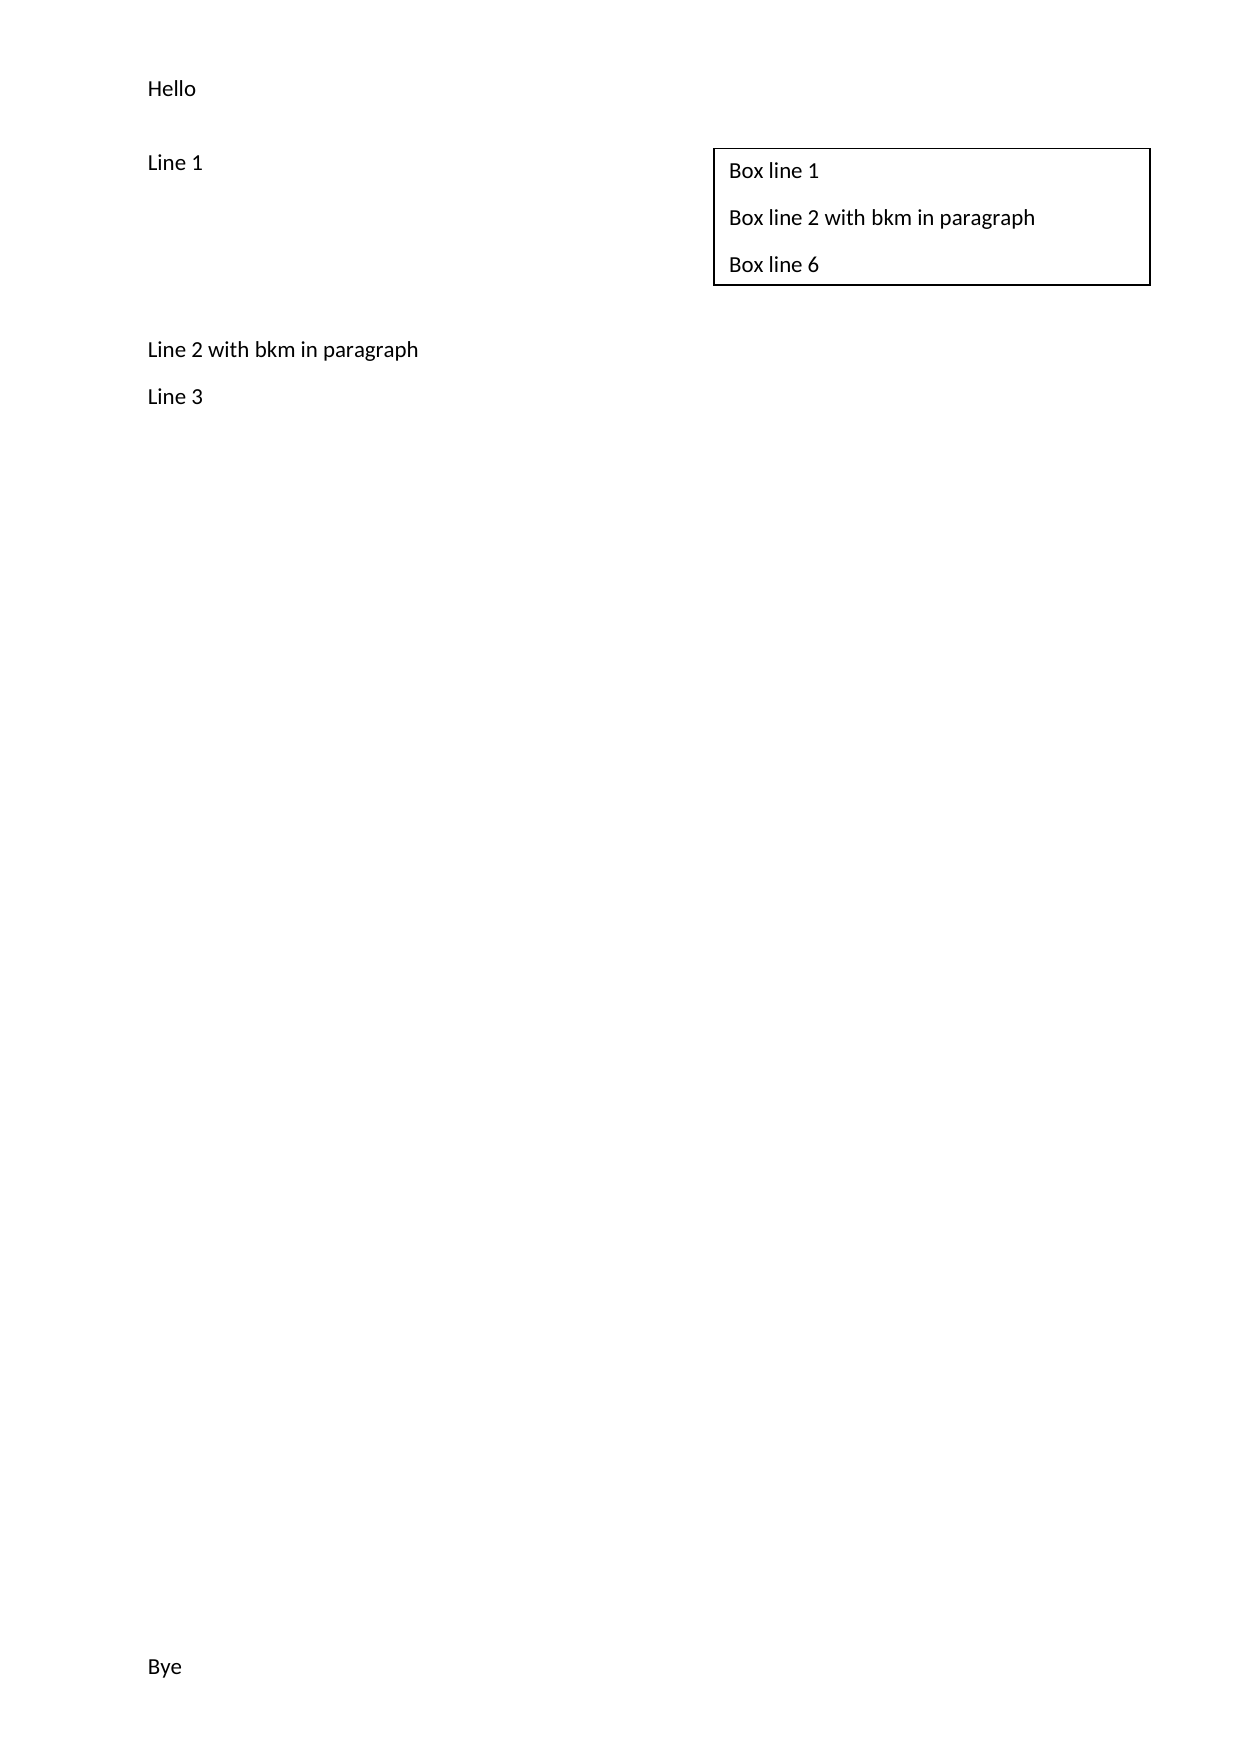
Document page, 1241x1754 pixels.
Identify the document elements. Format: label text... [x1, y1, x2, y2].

text Line 1 [148, 148, 713, 176]
text Line 2 with bkm in paragraph [148, 335, 1093, 363]
text Line 3 [148, 382, 1093, 410]
